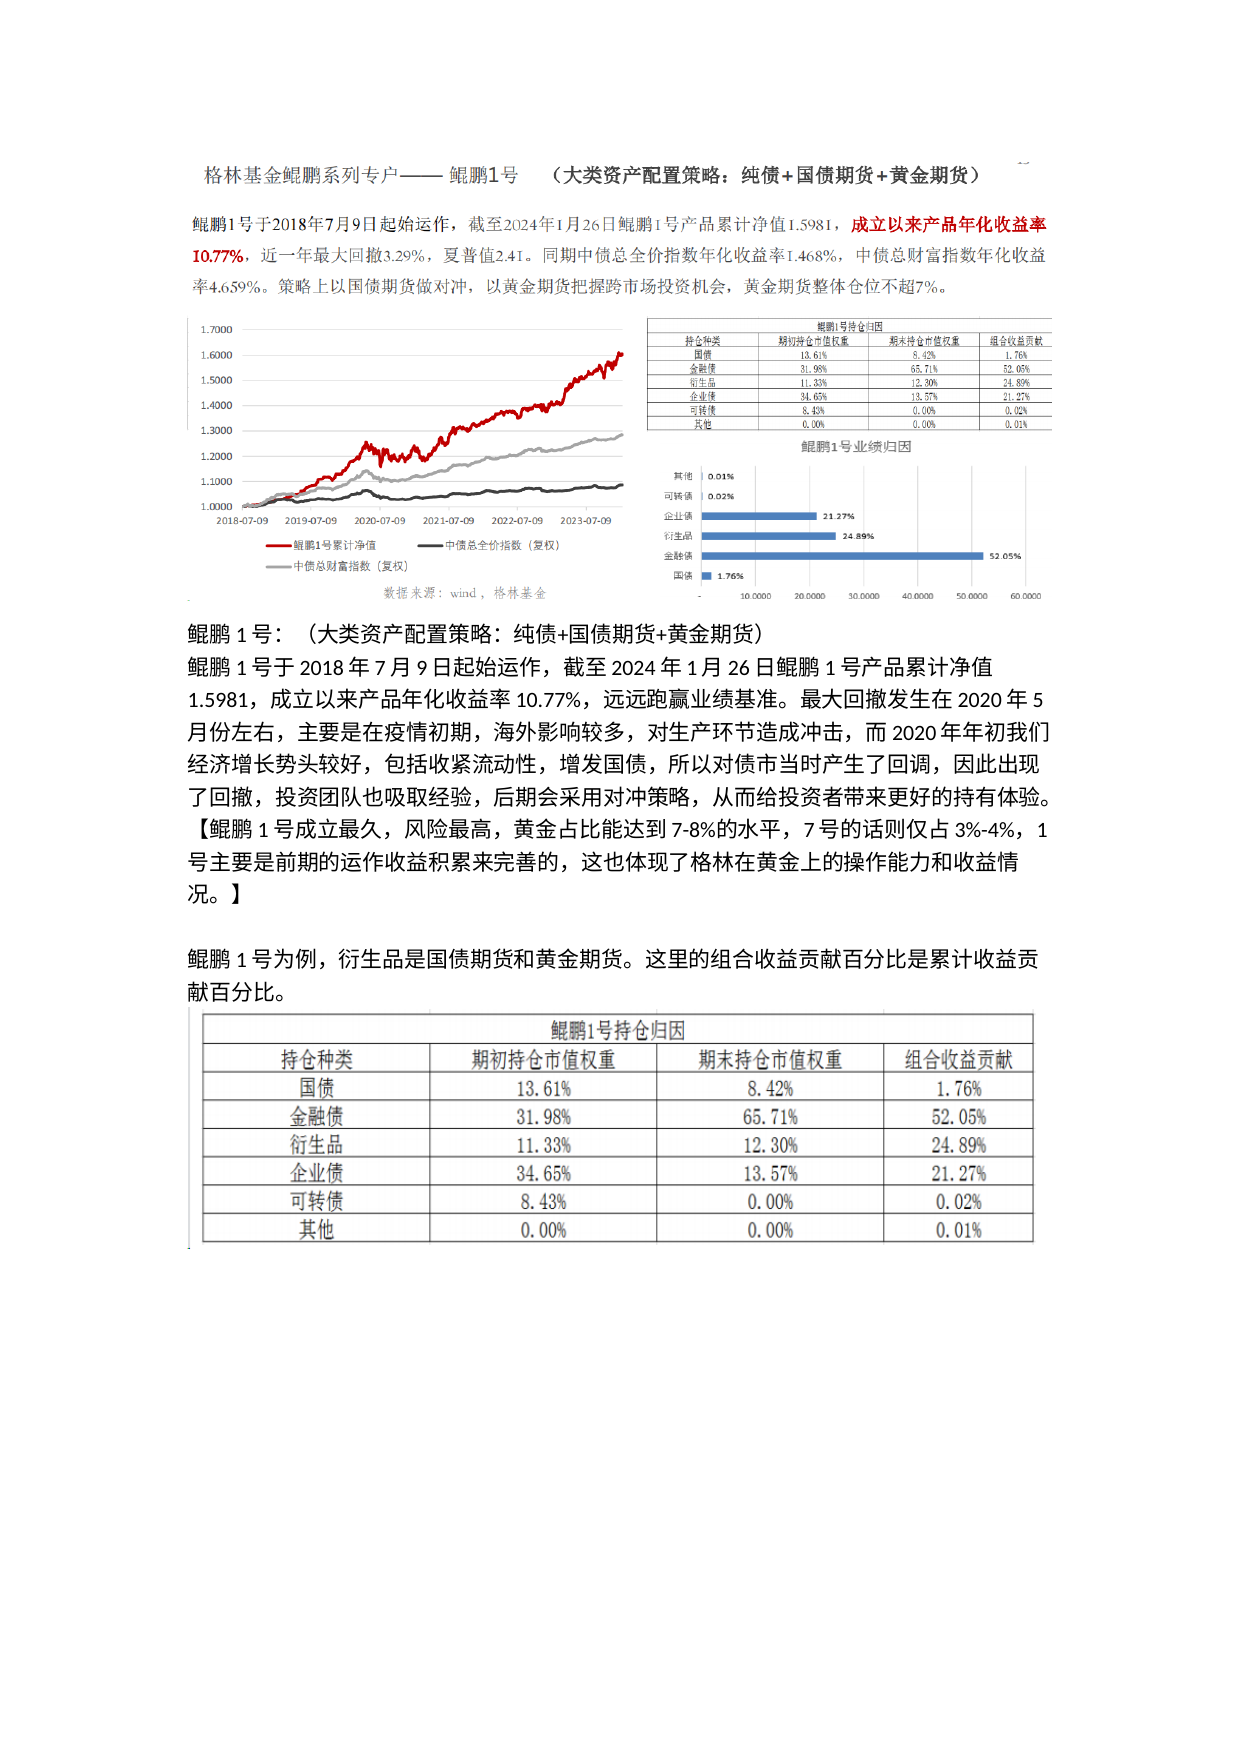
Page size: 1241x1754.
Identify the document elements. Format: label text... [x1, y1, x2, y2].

text 鲲鹏1号于2018年7月9日起始运作，截至2024年1月26日鲲鹏1号产品累计净值1.5981，成立以来产品年化收益率10.77%，远远跑赢业绩基准。最大回撤发生在2020年5月份左右，主要是在疫情初期，海外影响较多，对生产环节造成冲击，而2020年年初我们经济增长势头较好，包括收紧流动性，增发国债，所以对债市当时产生了回调，因此出现了回撤，投资团队也吸取经验，后期会采用对冲策略，从而给投资者带来更好的持有体验。 [187, 649, 1053, 812]
picture [187, 162, 1052, 601]
list 【鲲鹏1号成立最久，风险最高，黄金占比能达到7-8%的水平，7号的话则仅占3%-4%，1号主要是前期的运作收益积累来完善的，这也体现了格林在黄金上的操作能力和收益情况。】 [187, 812, 1053, 909]
picture [187, 1007, 1053, 1249]
text 鲲鹏1号为例，衍生品是国债期货和黄金期货。这里的组合收益贡献百分比是累计收益贡献百分比。 [187, 942, 1053, 1007]
text 鲲鹏1号：（大类资产配置策略：纯债+国债期货+黄金期货） [187, 617, 1053, 649]
